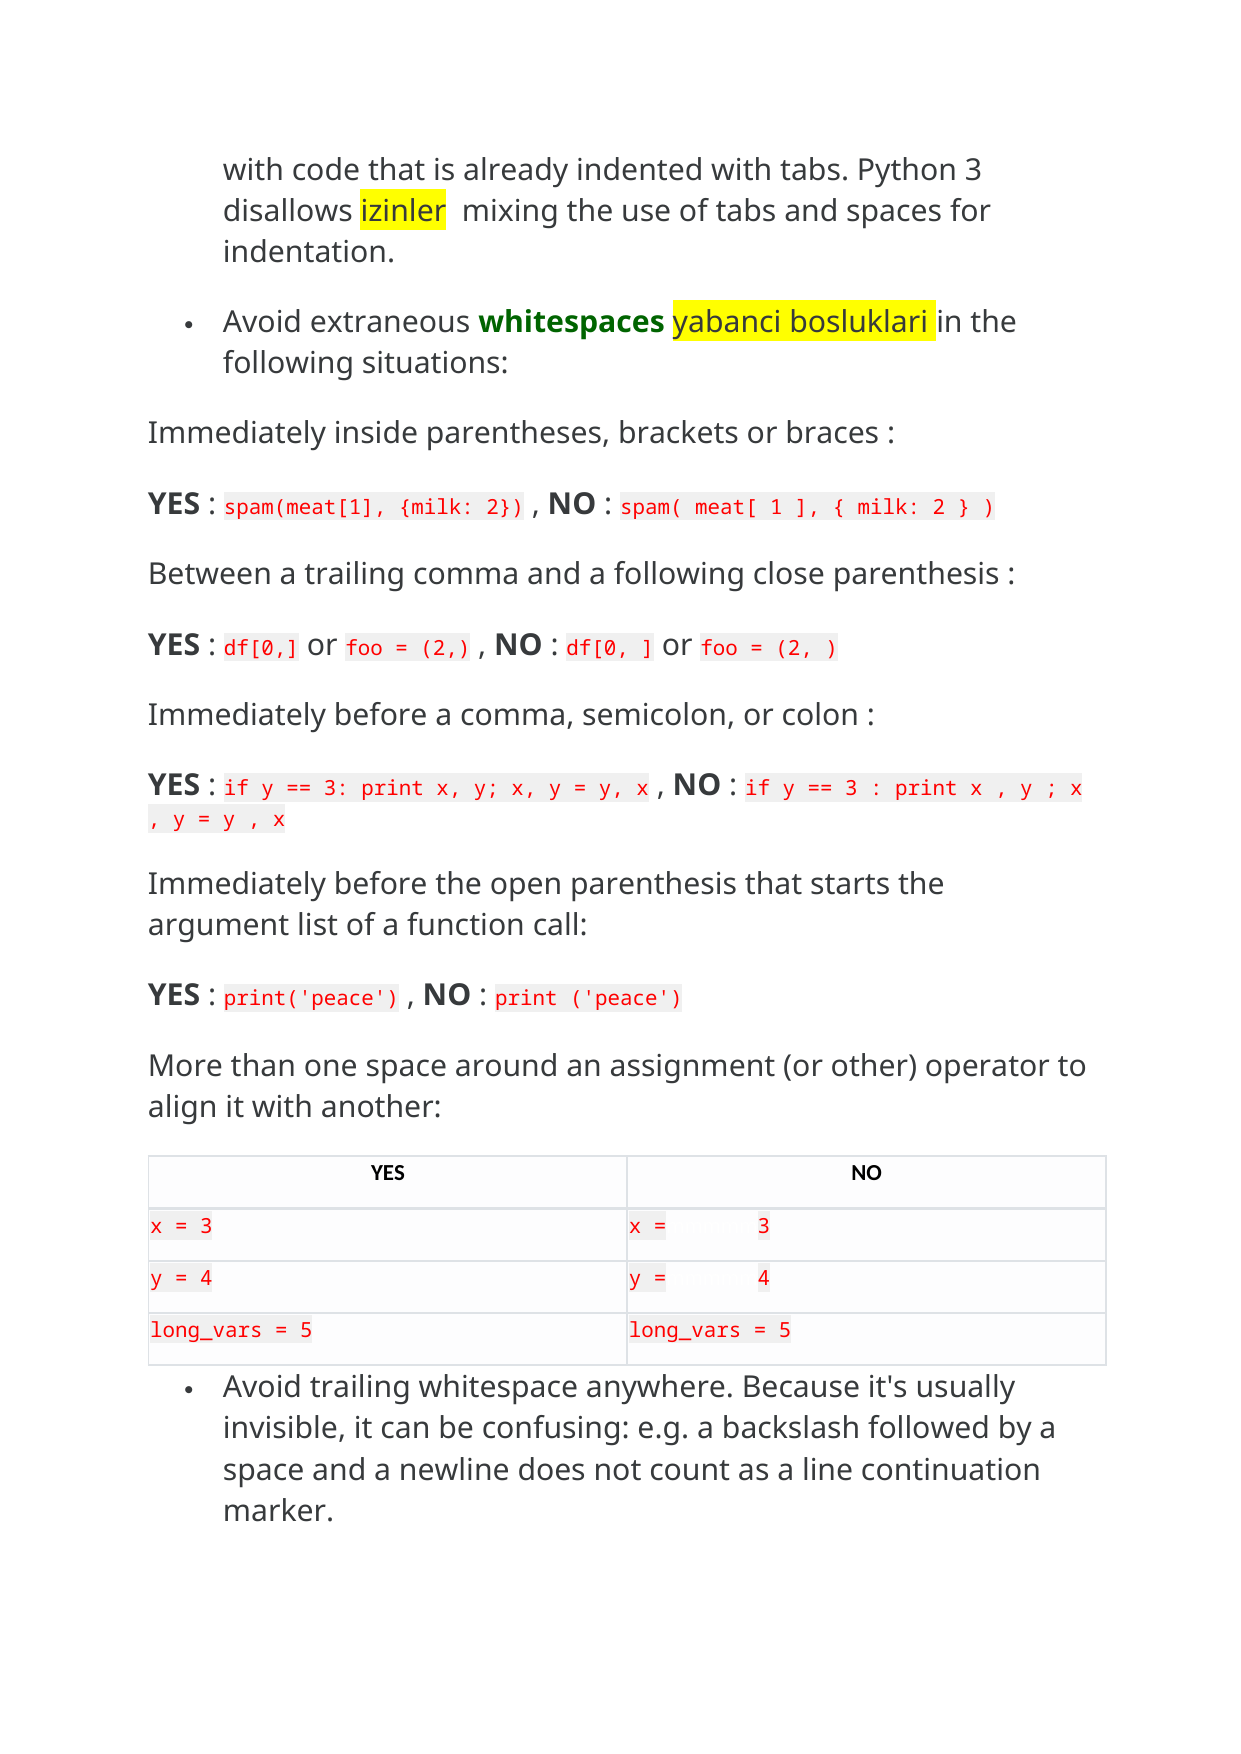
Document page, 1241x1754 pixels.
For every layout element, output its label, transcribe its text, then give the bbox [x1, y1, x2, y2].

table_cell long_vars = 5 [149, 1314, 626, 1364]
text YES : spam(meat[1], {milk: 2}) , NO : spam( meat[ 1 ], { milk: 2 } ) [148, 482, 1093, 523]
text More than one space around an assignment (or other) operator to align it with another: [148, 1044, 1093, 1126]
text YES : if y == 3: print x, y; x, y = y, x , NO : if y == 3 : print x , y ; x , y = y , x [148, 763, 1093, 833]
table_header NO [628, 1157, 1105, 1207]
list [185, 148, 1093, 271]
table_cell x = 3 [149, 1210, 626, 1260]
text Immediately before a comma, semicolon, or colon : [148, 693, 1093, 734]
text Immediately inside parentheses, brackets or braces : [148, 412, 1093, 453]
text YES : print('peace') , NO : print ('peace') [148, 973, 1093, 1014]
table_header YES [149, 1157, 626, 1207]
table_cell x =mmmmm3 [628, 1210, 1105, 1260]
list Avoid extraneous whitespaces yabanci bosluklari in the following situations: [185, 300, 1093, 382]
table_cell y =mmmmm4 [628, 1262, 1105, 1312]
text Between a trailing comma and a following close parenthesis : [148, 552, 1093, 593]
table_cell y = 4 [149, 1262, 626, 1312]
table_cell long_vars = 5 [628, 1314, 1105, 1364]
text YES : df[0,] or foo = (2,) , NO : df[0, ] or foo = (2, ) [148, 623, 1093, 664]
list Avoid trailing whitespace anywhere. Because it's usually invisible, it can be confusing: e.g. a backslash followed by a space and a newline does not count as a line continuation marker. [185, 1366, 1093, 1530]
text Immediately before the open parenthesis that starts the argument list of a function call: [148, 862, 1093, 944]
